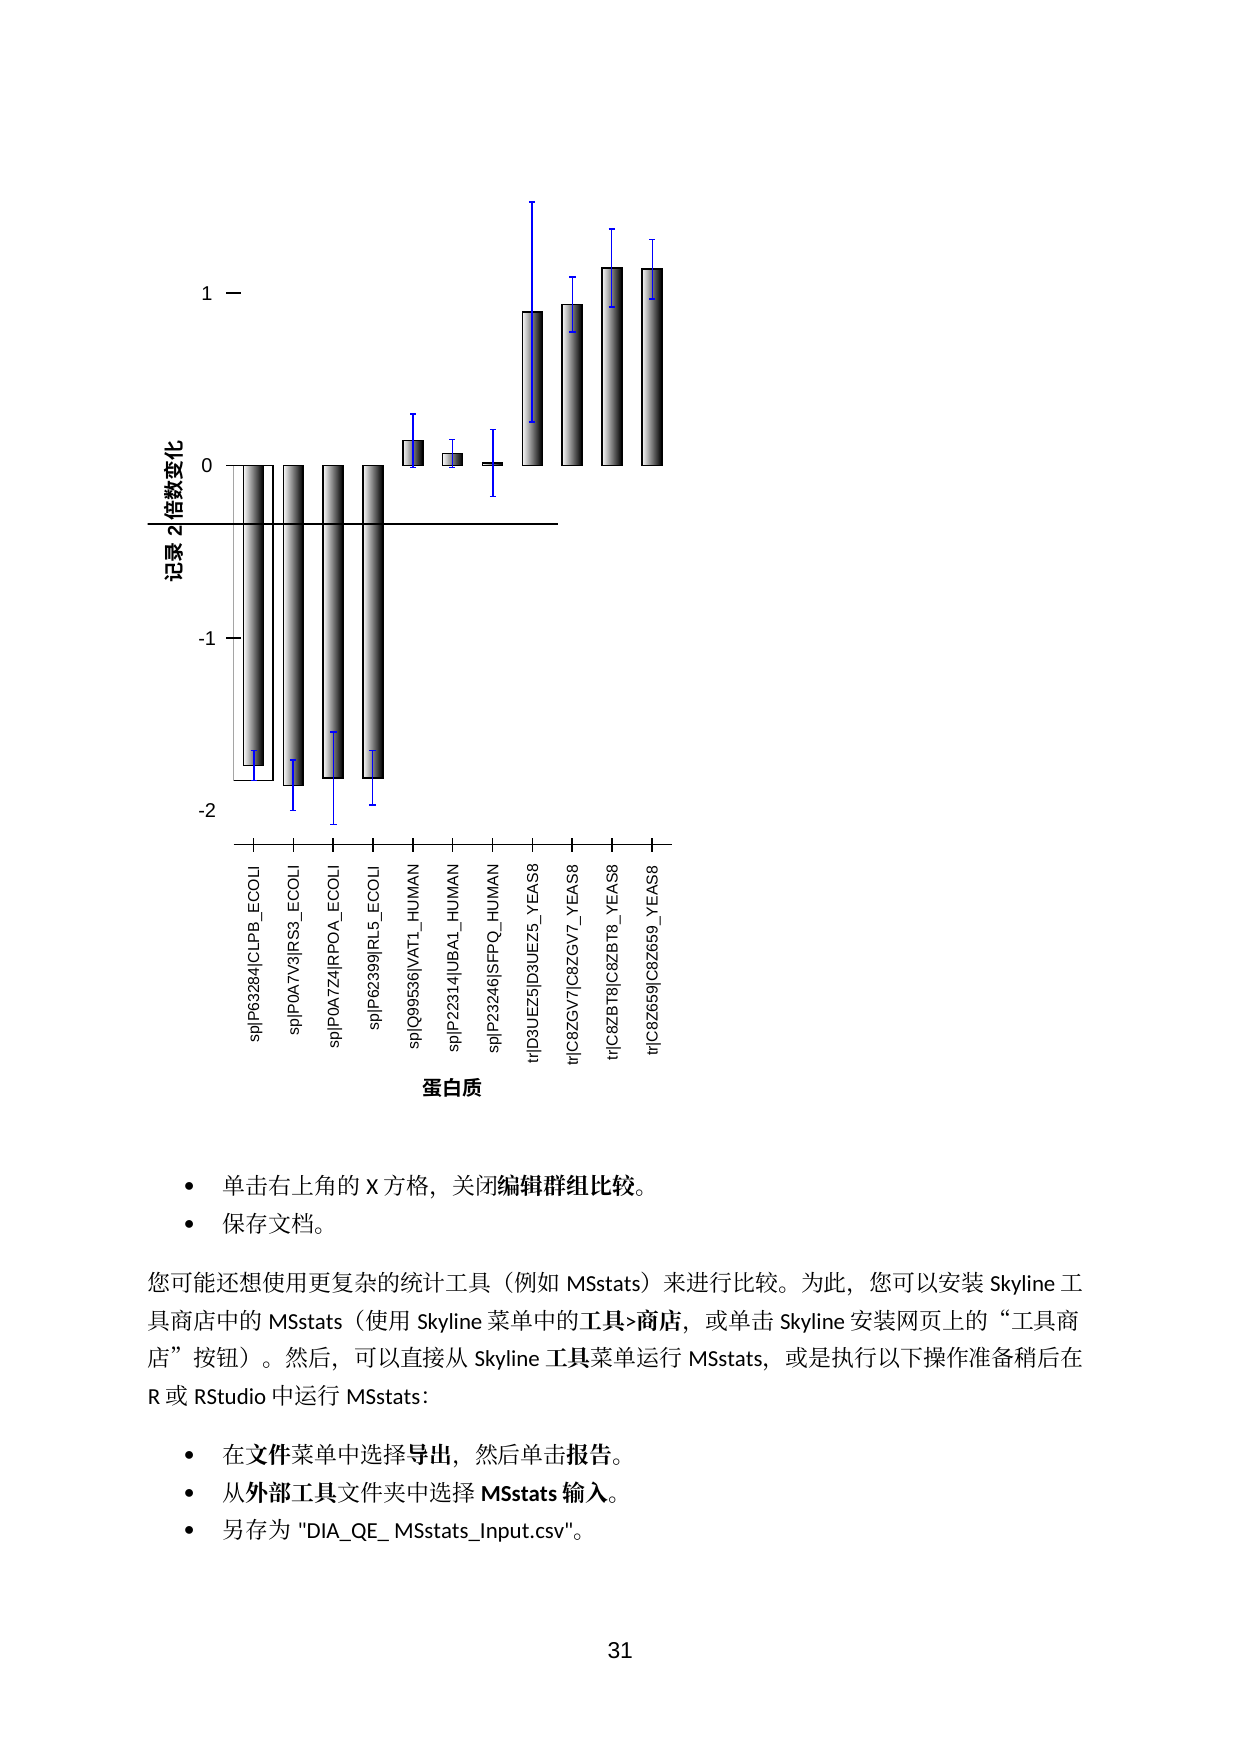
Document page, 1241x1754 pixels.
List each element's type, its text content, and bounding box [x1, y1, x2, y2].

list 保存文档。 [185, 1206, 1093, 1239]
list 另存为 "DIA_QE_ MSstats_Input.csv"。 [185, 1513, 1093, 1546]
text 您可能还想使用更复杂的统计工具（例如 MSstats）来进行比较。为此，您可以安装 Skyline 工具商店中的 MSstats（使用 Skyline 菜单中的工具>商店，或单击 Skyline 安装网页上的“工具商店”按钮）。然后，可以直接从 Skyline 工具菜单运行 MSstats，或是执行以下操作准备稍后在 R 或 RStudio 中运行 MSstats： [148, 1265, 1093, 1411]
list 单击右上角的 X 方格，关闭编辑群组比较。 [185, 1168, 1093, 1201]
list 在文件菜单中选择导出，然后单击报告。 [185, 1437, 1093, 1470]
list 从外部工具文件夹中选择 MSstats 输入。 [185, 1475, 1093, 1508]
